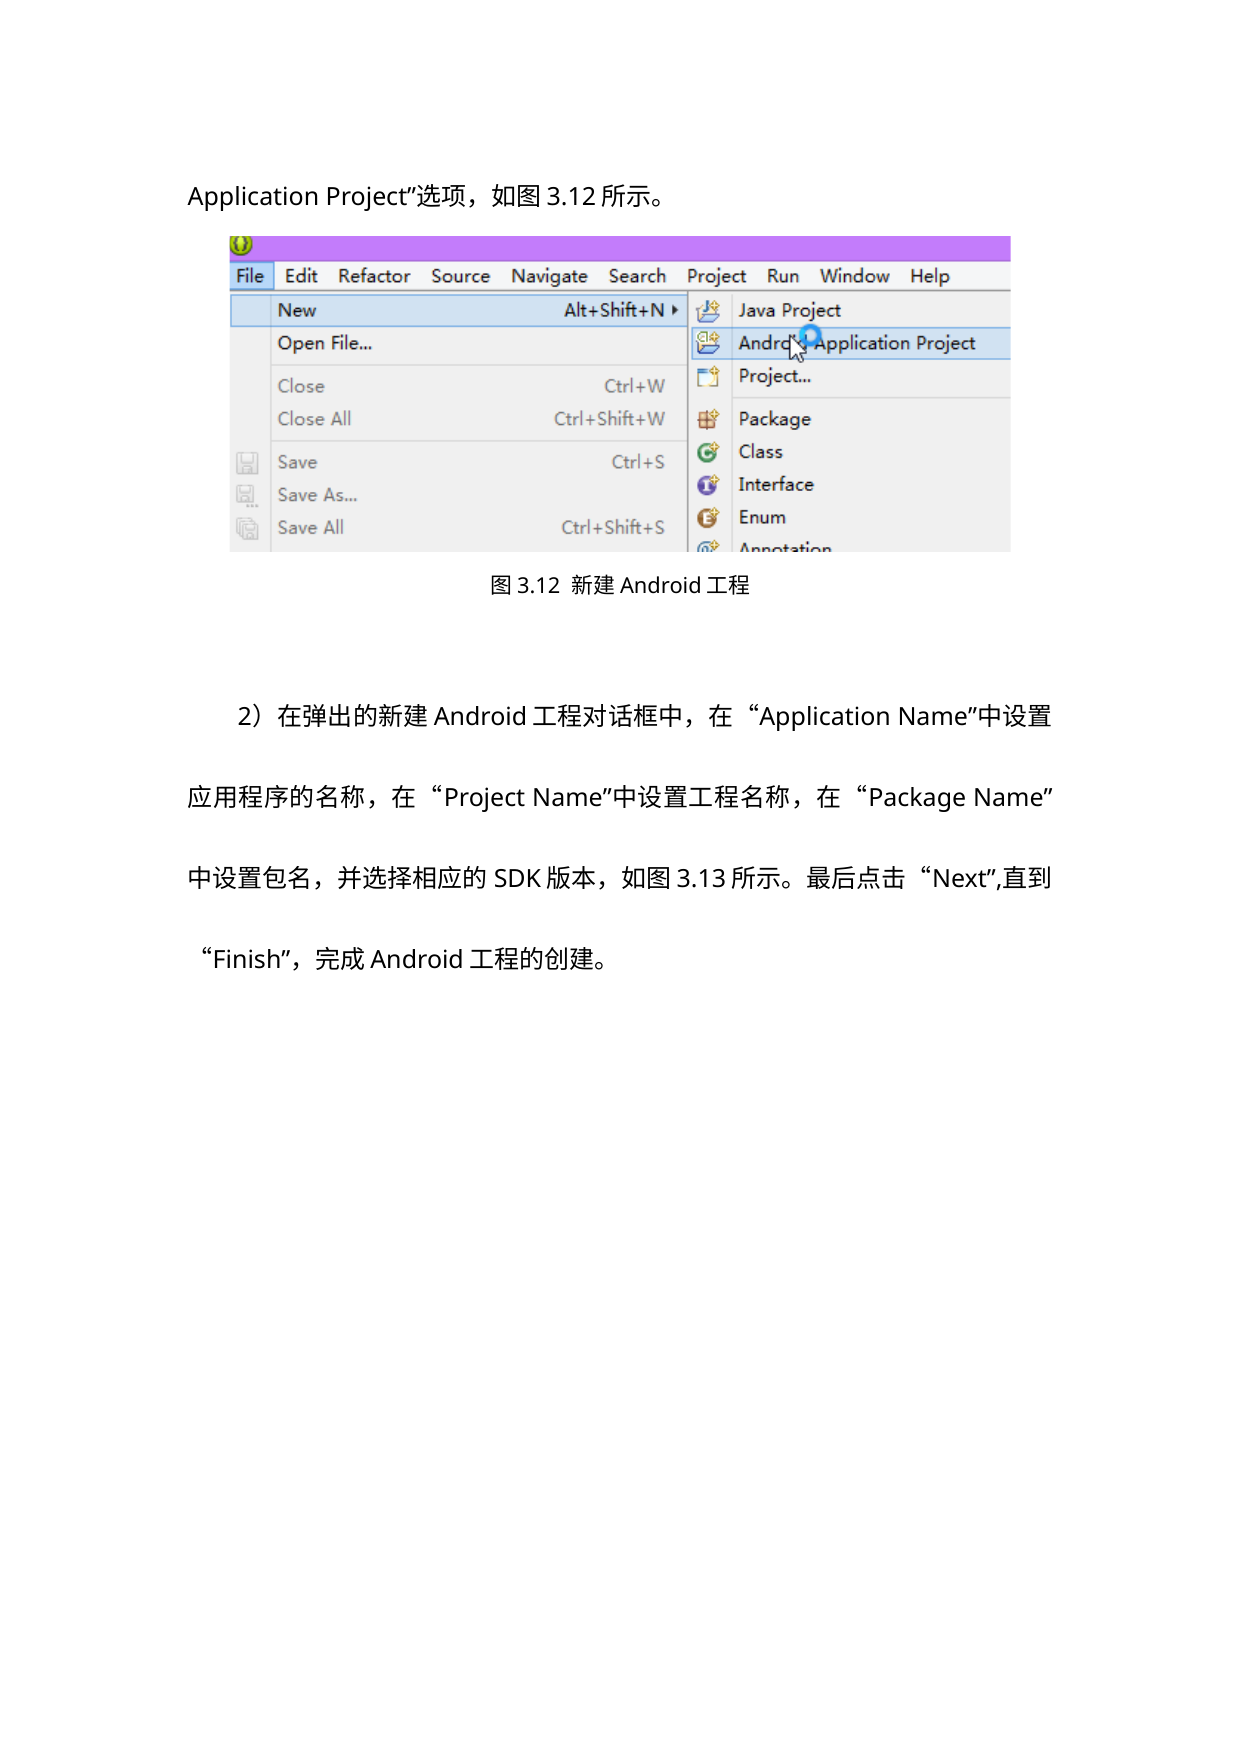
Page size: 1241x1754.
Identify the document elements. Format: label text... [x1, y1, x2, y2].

picture [229, 236, 1011, 552]
text 2）在弹出的新建Android工程对话框中，在“Application Name”中设置应用程序的名称，在“Project Name”中设置工程名称，在“Package Name”中设置包名，并选择相应的SDK版本，如图3.13所示。最后点击“Next”,直到“Finish”，完成Android工程的创建。 [187, 682, 1053, 990]
text 图3.12 新建Android工程 [187, 568, 1053, 600]
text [187, 162, 1053, 227]
